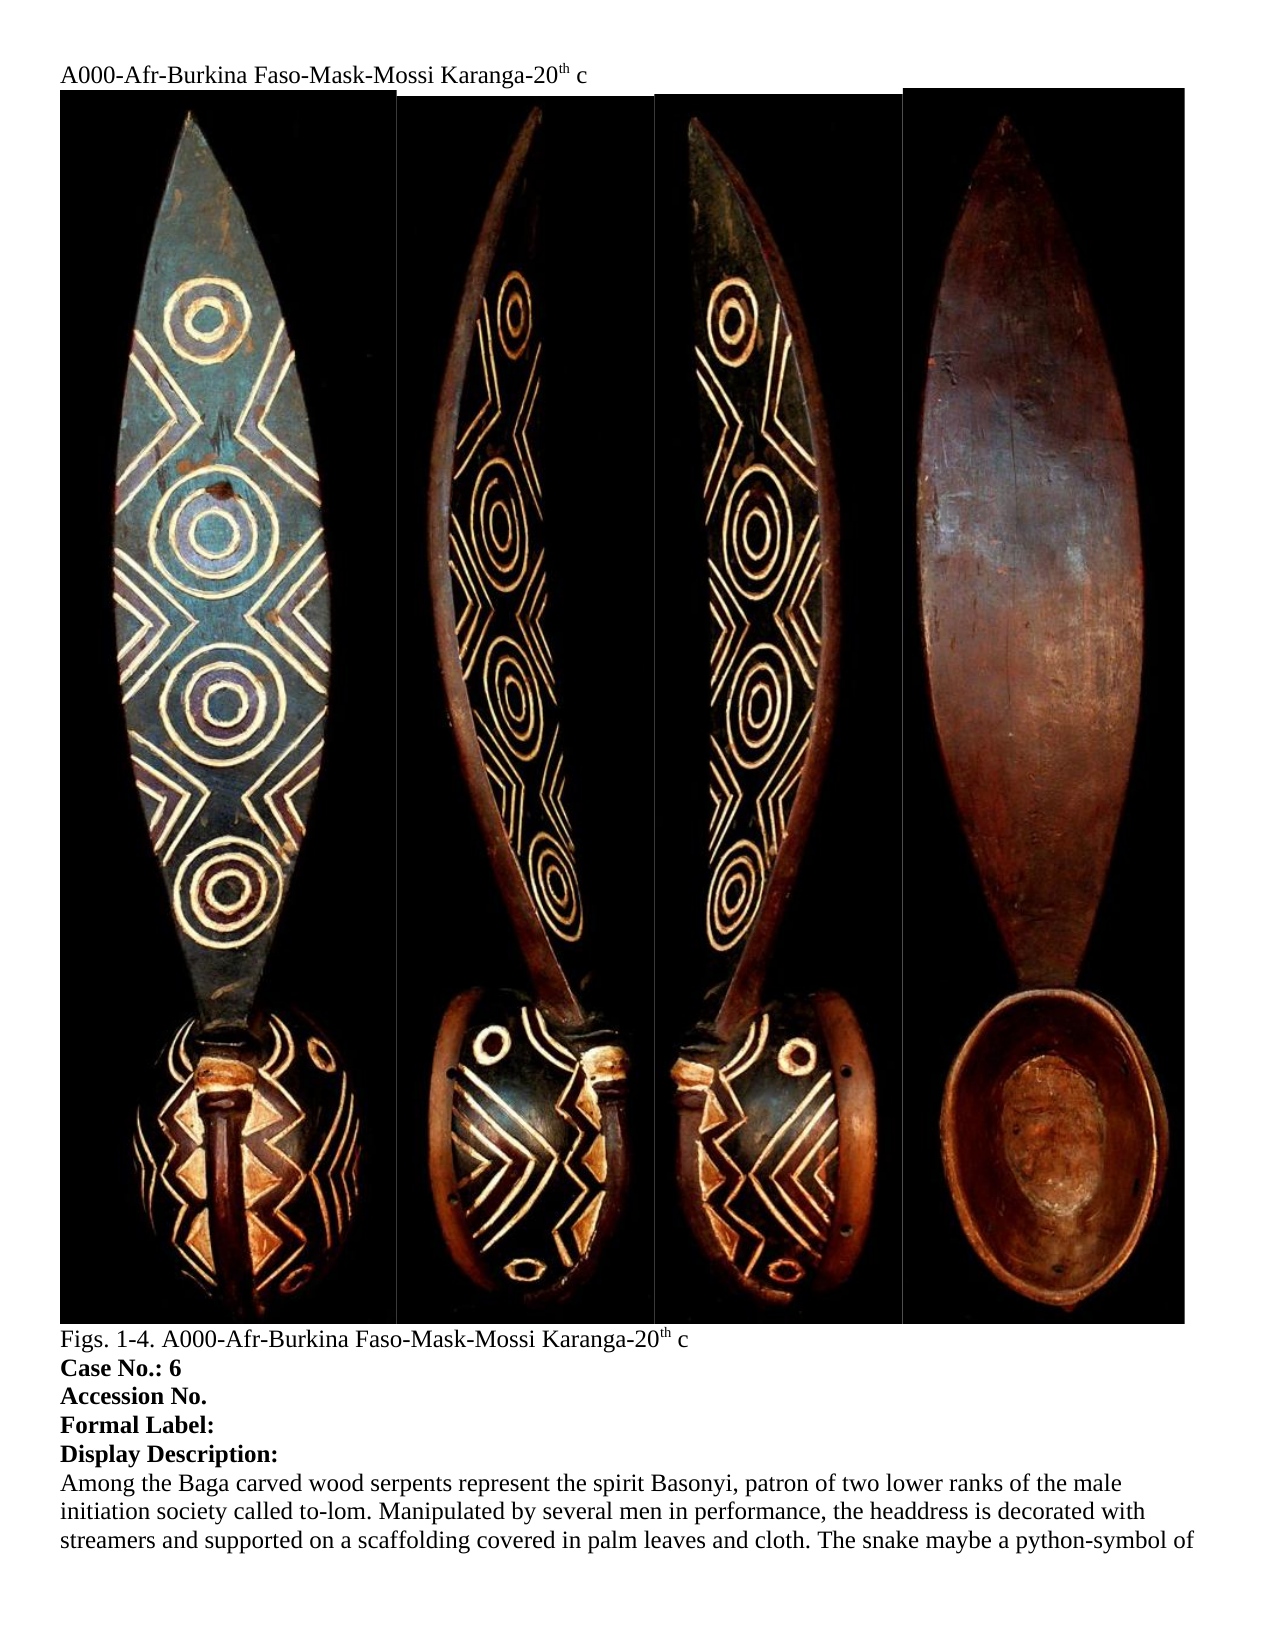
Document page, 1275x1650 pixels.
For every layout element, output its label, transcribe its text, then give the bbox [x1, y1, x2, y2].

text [60, 1468, 1215, 1554]
text Display Description: [60, 1439, 1215, 1468]
text A000-Afr-Burkina Faso-Mask-Mossi Karanga-20th c [60, 60, 1215, 89]
text Accession No. [60, 1381, 1215, 1410]
text Case No.: 6 [60, 1353, 1215, 1381]
text Formal Label: [60, 1410, 1215, 1439]
picture [60, 88, 1185, 1324]
text Figs. 1-4. A000-Afr-Burkina Faso-Mask-Mossi Karanga-20th c [60, 1324, 1215, 1353]
